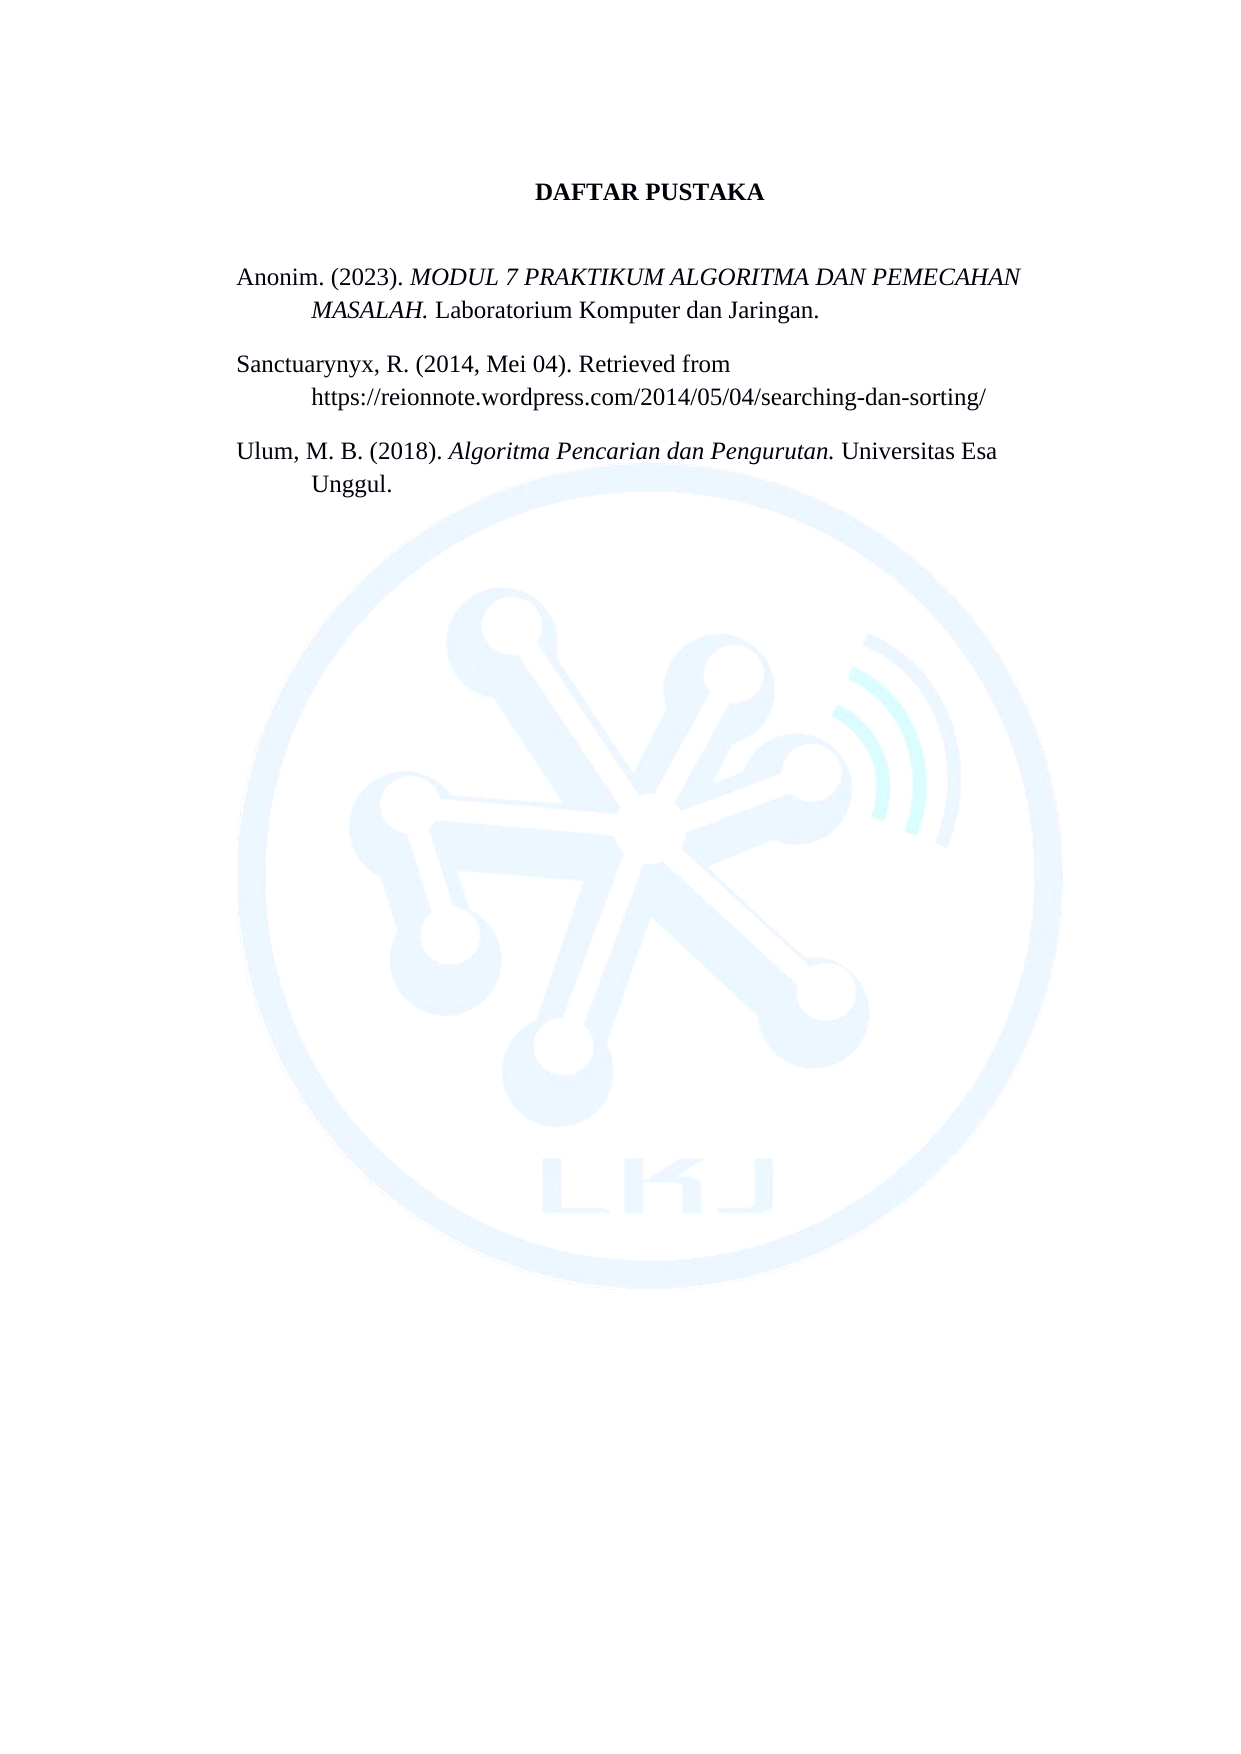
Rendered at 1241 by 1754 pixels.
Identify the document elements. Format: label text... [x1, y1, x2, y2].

text Sanctuarynyx, R. (2014, Mei 04). Retrieved from https://reionnote.wordpress.com/2014/05/04/searching-dan-sorting/ [236, 349, 1063, 411]
text Ulum, M. B. (2018). Algoritma Pencarian dan Pengurutan. Universitas Esa Unggul. [236, 436, 1063, 498]
list DAFTAR PUSTAKA [236, 177, 1063, 206]
text Anonim. (2023). MODUL 7 PRAKTIKUM ALGORITMA DAN PEMECAHAN MASALAH. Laboratorium Komputer dan Jaringan. [236, 262, 1063, 324]
